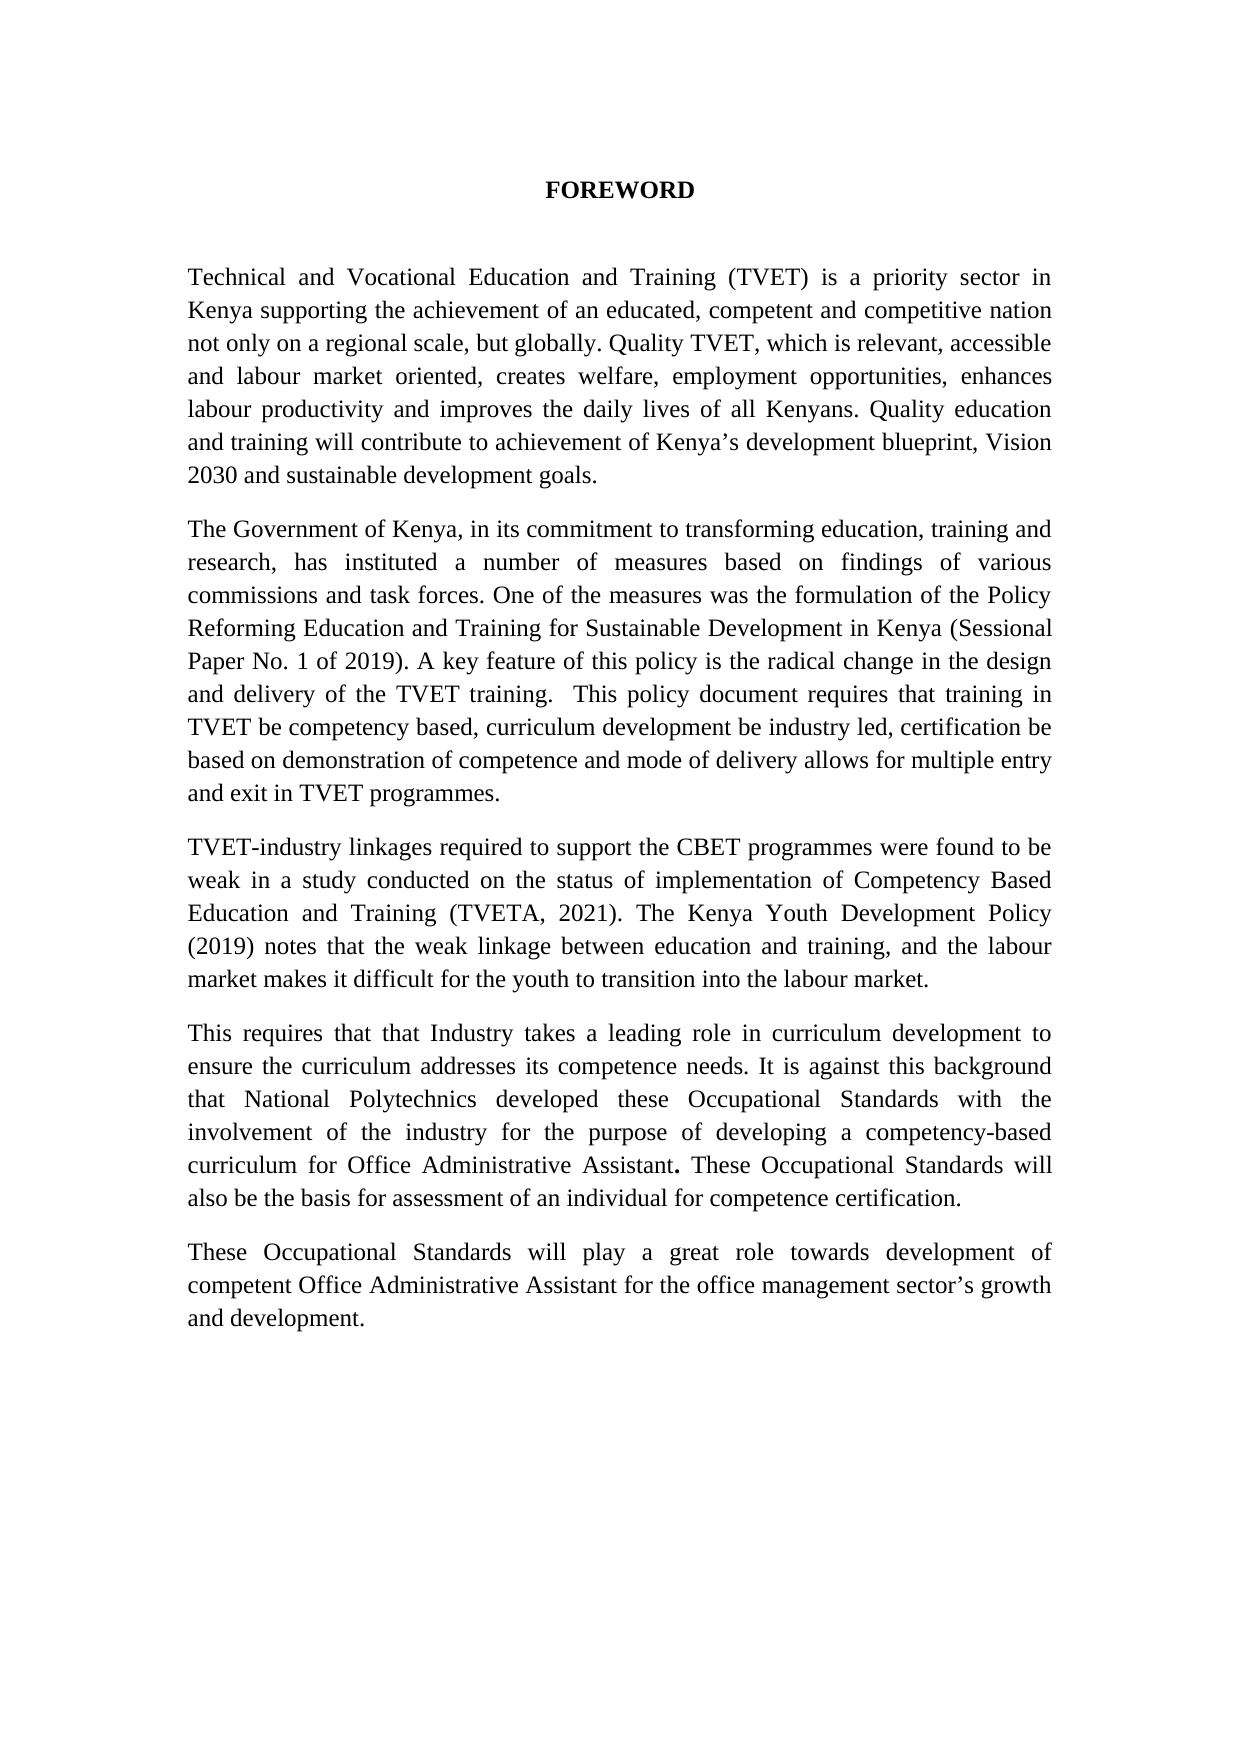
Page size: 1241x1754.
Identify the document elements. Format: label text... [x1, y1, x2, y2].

text These Occupational Standards will play a great role towards development of competent Office Administrative Assistant for the office management sector’s growth and development. [187, 1237, 1053, 1332]
text Technical and Vocational Education and Training (TVET) is a priority sector in Kenya supporting the achievement of an educated, competent and competitive nation not only on a regional scale, but globally. Quality TVET, which is relevant, accessible and labour market oriented, creates welfare, employment opportunities, enhances labour productivity and improves the daily lives of all Kenyans. Quality education and training will contribute to achievement of Kenya’s development blueprint, Vision 2030 and sustainable development goals. [187, 262, 1053, 489]
text FOREWORD [187, 175, 1053, 204]
text This requires that that Industry takes a leading role in curriculum development to ensure the curriculum addresses its competence needs. It is against this background that National Polytechnics developed these Occupational Standards with the involvement of the industry for the purpose of developing a competency-based curriculum for Office Administrative Assistant. These Occupational Standards will also be the basis for assessment of an individual for competence certification. [187, 1018, 1053, 1212]
text TVET-industry linkages required to support the CBET programmes were found to be weak in a study conducted on the status of implementation of Competency Based Education and Training (TVETA, 2021). The Kenya Youth Development Policy (2019) notes that the weak linkage between education and training, and the labour market makes it difficult for the youth to transition into the labour market. [187, 832, 1053, 993]
text The Government of Kenya, in its commitment to transforming education, training and research, has instituted a number of measures based on findings of various commissions and task forces. One of the measures was the formulation of the Policy Reforming Education and Training for Sustainable Development in Kenya (Sessional Paper No. 1 of 2019). A key feature of this policy is the radical change in the design and delivery of the TVET training. This policy document requires that training in TVET be competency based, curriculum development be industry led, certification be based on demonstration of competence and mode of delivery allows for multiple entry and exit in TVET programmes. [187, 514, 1053, 807]
